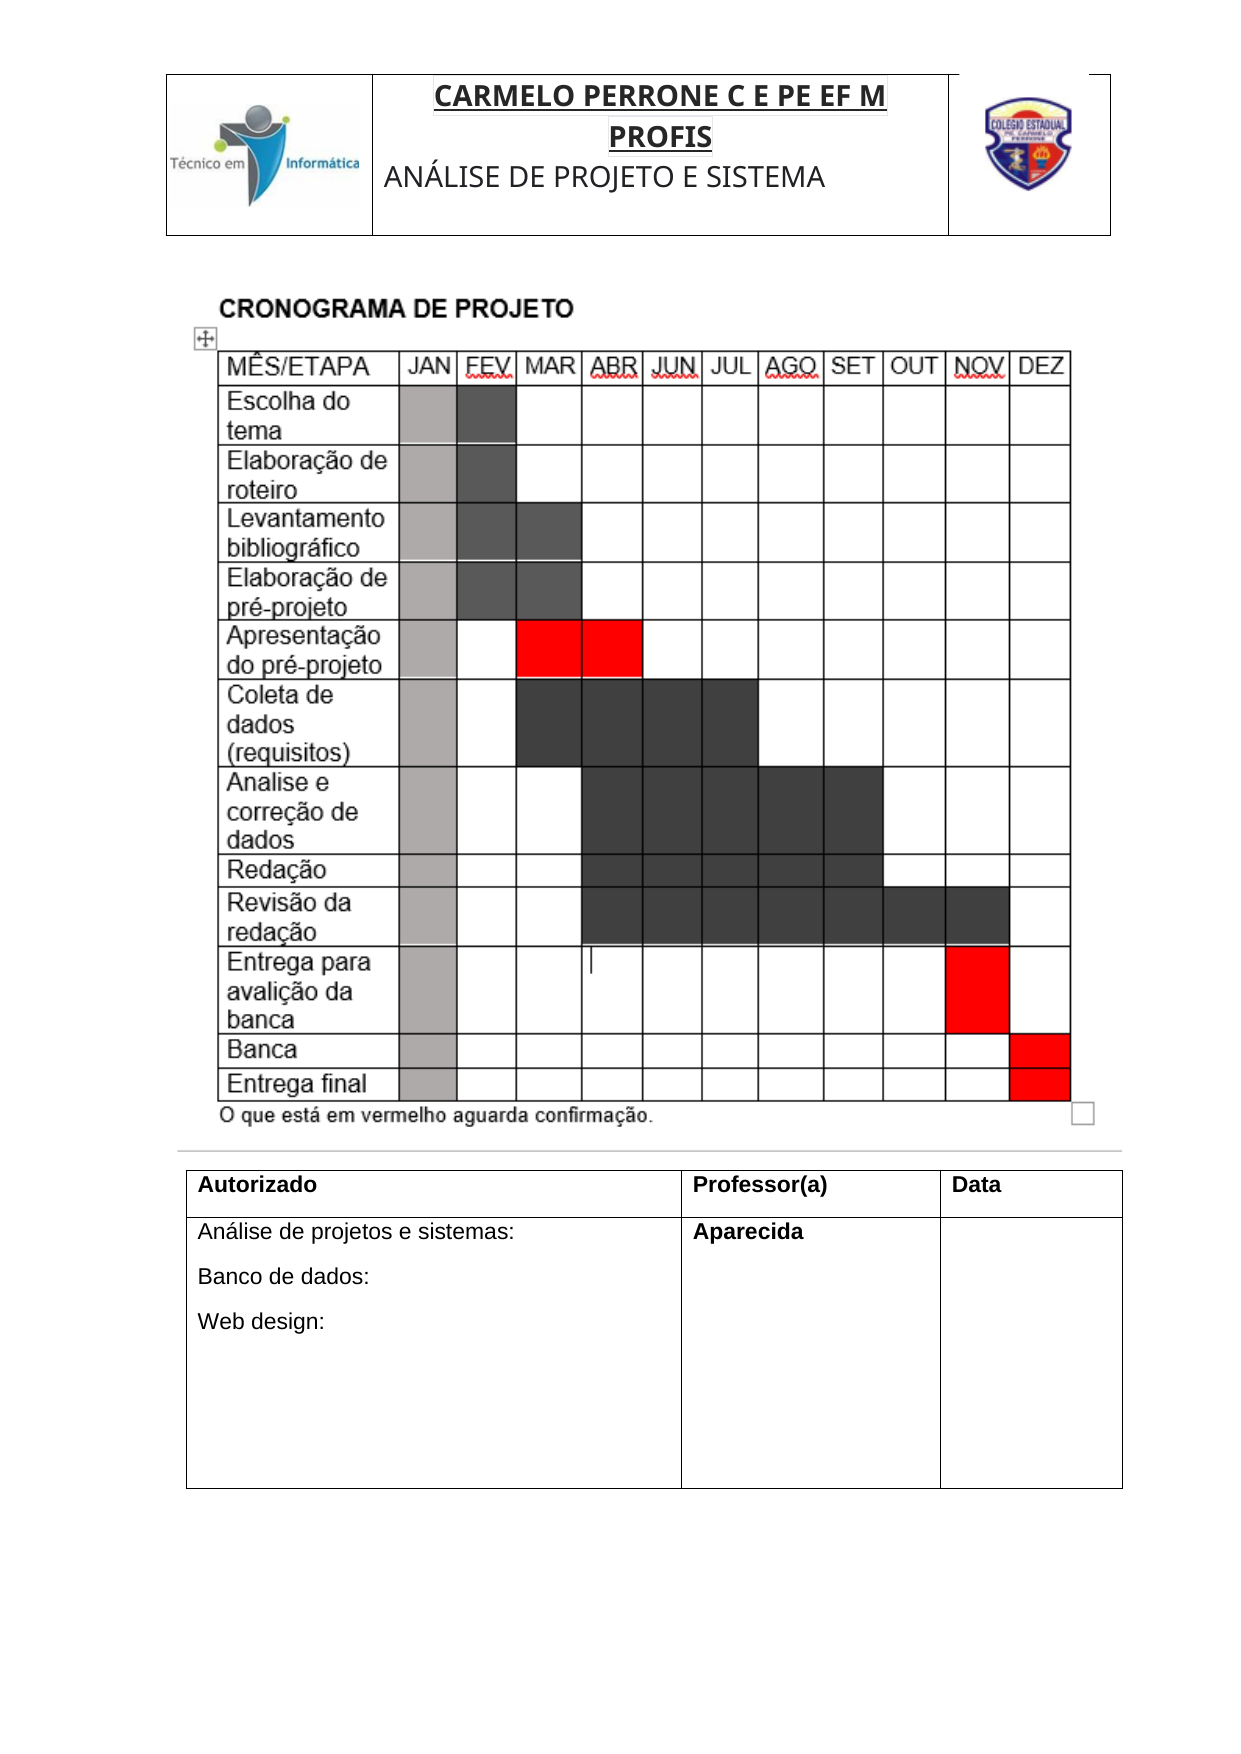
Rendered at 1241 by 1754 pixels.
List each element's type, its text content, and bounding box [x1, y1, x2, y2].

picture [959, 74, 1089, 199]
table_header Autorizado [187, 1171, 681, 1217]
table_cell Análise de projetos e sistemas: Banco de dados: Web design: [187, 1218, 681, 1488]
table_header Data [941, 1171, 1122, 1217]
picture [170, 104, 360, 207]
picture [177, 283, 1123, 1152]
table_cell [941, 1218, 1122, 1488]
table_header Professor(a) [682, 1171, 940, 1217]
table_cell Aparecida [682, 1218, 940, 1488]
